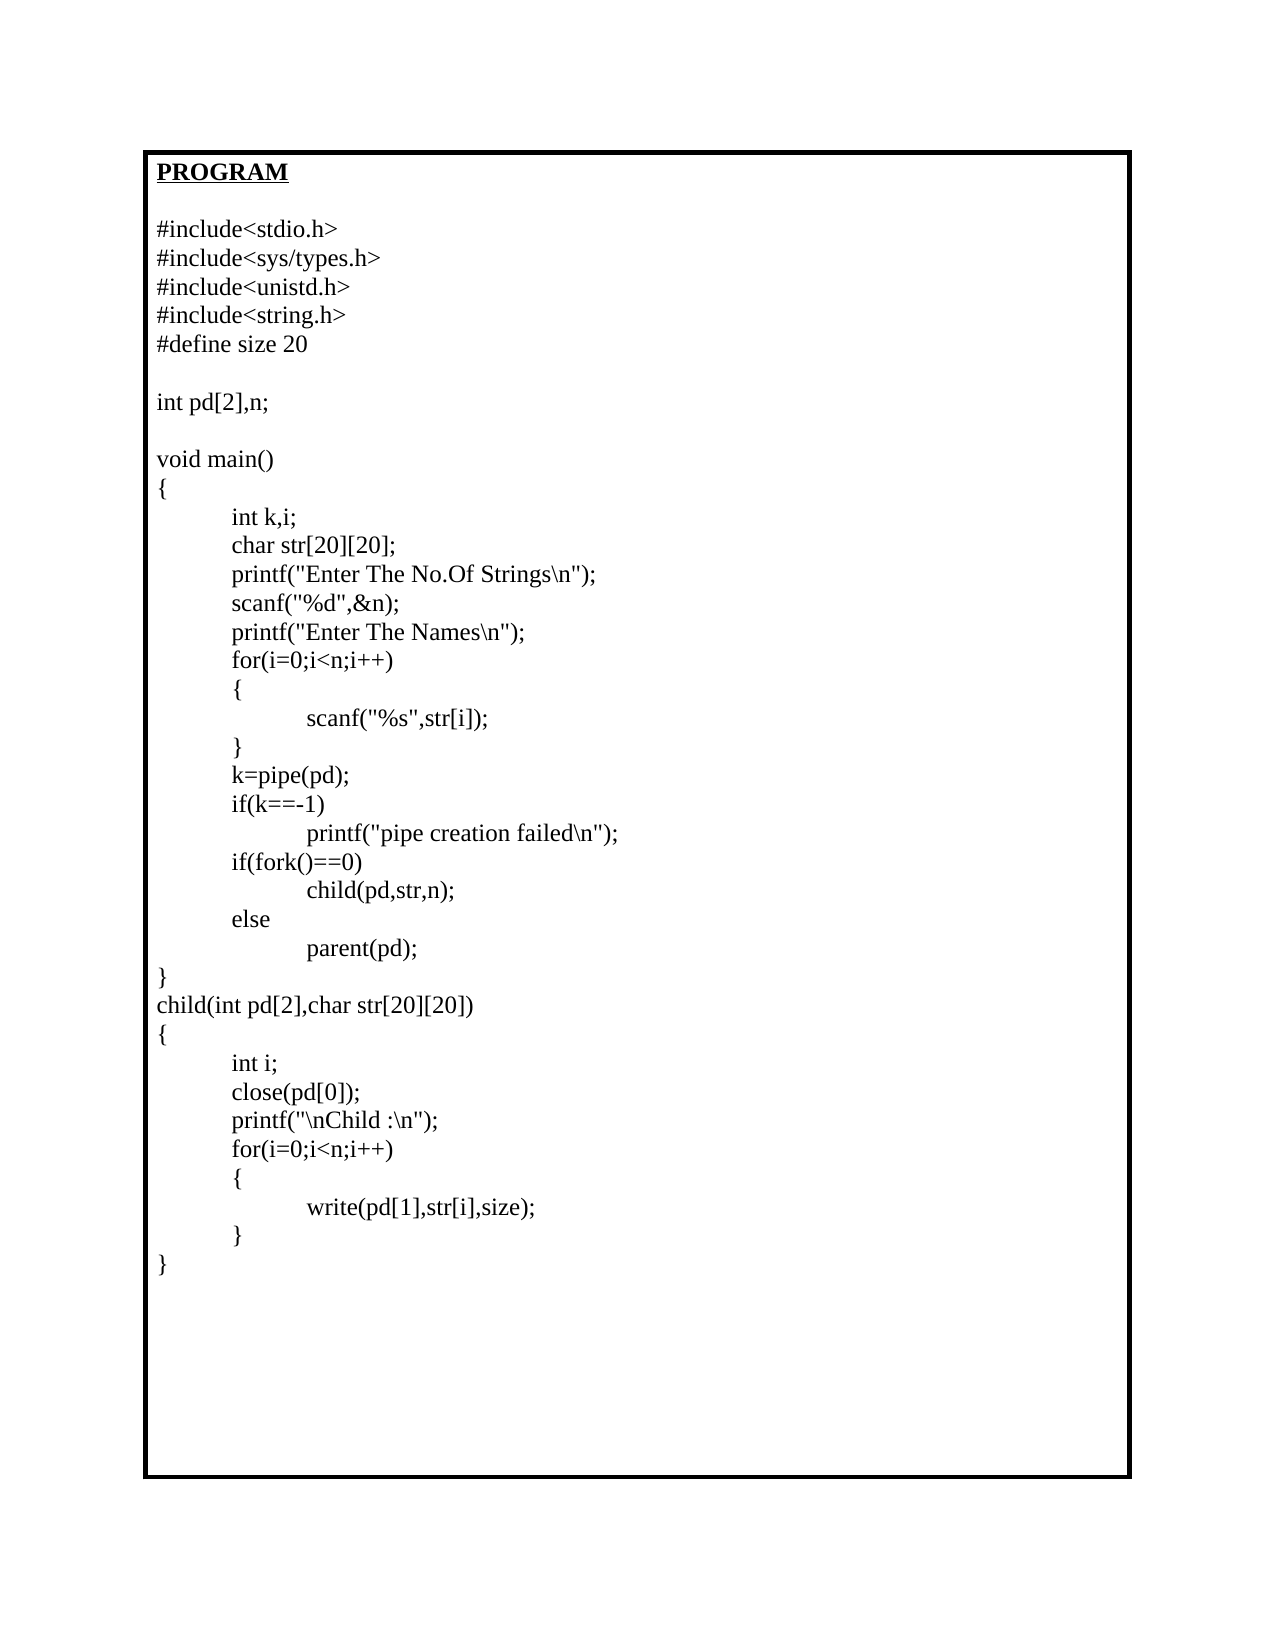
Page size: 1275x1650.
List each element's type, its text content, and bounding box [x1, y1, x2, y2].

text printf("pipe creation failed\n"); [156, 818, 1118, 847]
text if(k==-1) [156, 789, 1118, 818]
text } [156, 1221, 1118, 1249]
text } [156, 962, 1118, 991]
text { [156, 1019, 1118, 1048]
text for(i=0;i<n;i++) [156, 1134, 1118, 1163]
text } [156, 732, 1118, 761]
text int i; [156, 1048, 1118, 1077]
text child(pd,str,n); [156, 876, 1118, 904]
text void main() [156, 444, 1118, 473]
text scanf("%d",&n); [156, 588, 1118, 617]
text k=pipe(pd); [156, 761, 1118, 789]
text { [156, 473, 1118, 502]
text { [156, 674, 1118, 703]
text #define size 20 [156, 329, 1118, 358]
text close(pd[0]); [156, 1077, 1118, 1106]
text for(i=0;i<n;i++) [156, 646, 1118, 674]
text write(pd[1],str[i],size); [156, 1192, 1118, 1221]
text child(int pd[2],char str[20][20]) [156, 991, 1118, 1019]
text else [156, 904, 1118, 933]
text #include<string.h> [156, 301, 1118, 329]
text int pd[2],n; [156, 387, 1118, 416]
text char str[20][20]; [156, 531, 1118, 559]
text printf("Enter The No.Of Strings\n"); [156, 559, 1118, 588]
text #include<stdio.h> [156, 214, 1118, 243]
text if(fork()==0) [156, 847, 1118, 876]
text PROGRAM [148, 155, 1127, 186]
text int k,i; [156, 502, 1118, 531]
text #include<unistd.h> [156, 272, 1118, 301]
text } [156, 1249, 1118, 1278]
text { [156, 1163, 1118, 1192]
text scanf("%s",str[i]); [156, 703, 1118, 732]
text #include<sys/types.h> [156, 243, 1118, 272]
text printf("\nChild :\n"); [156, 1106, 1118, 1134]
text parent(pd); [156, 933, 1118, 962]
text printf("Enter The Names\n"); [156, 617, 1118, 646]
